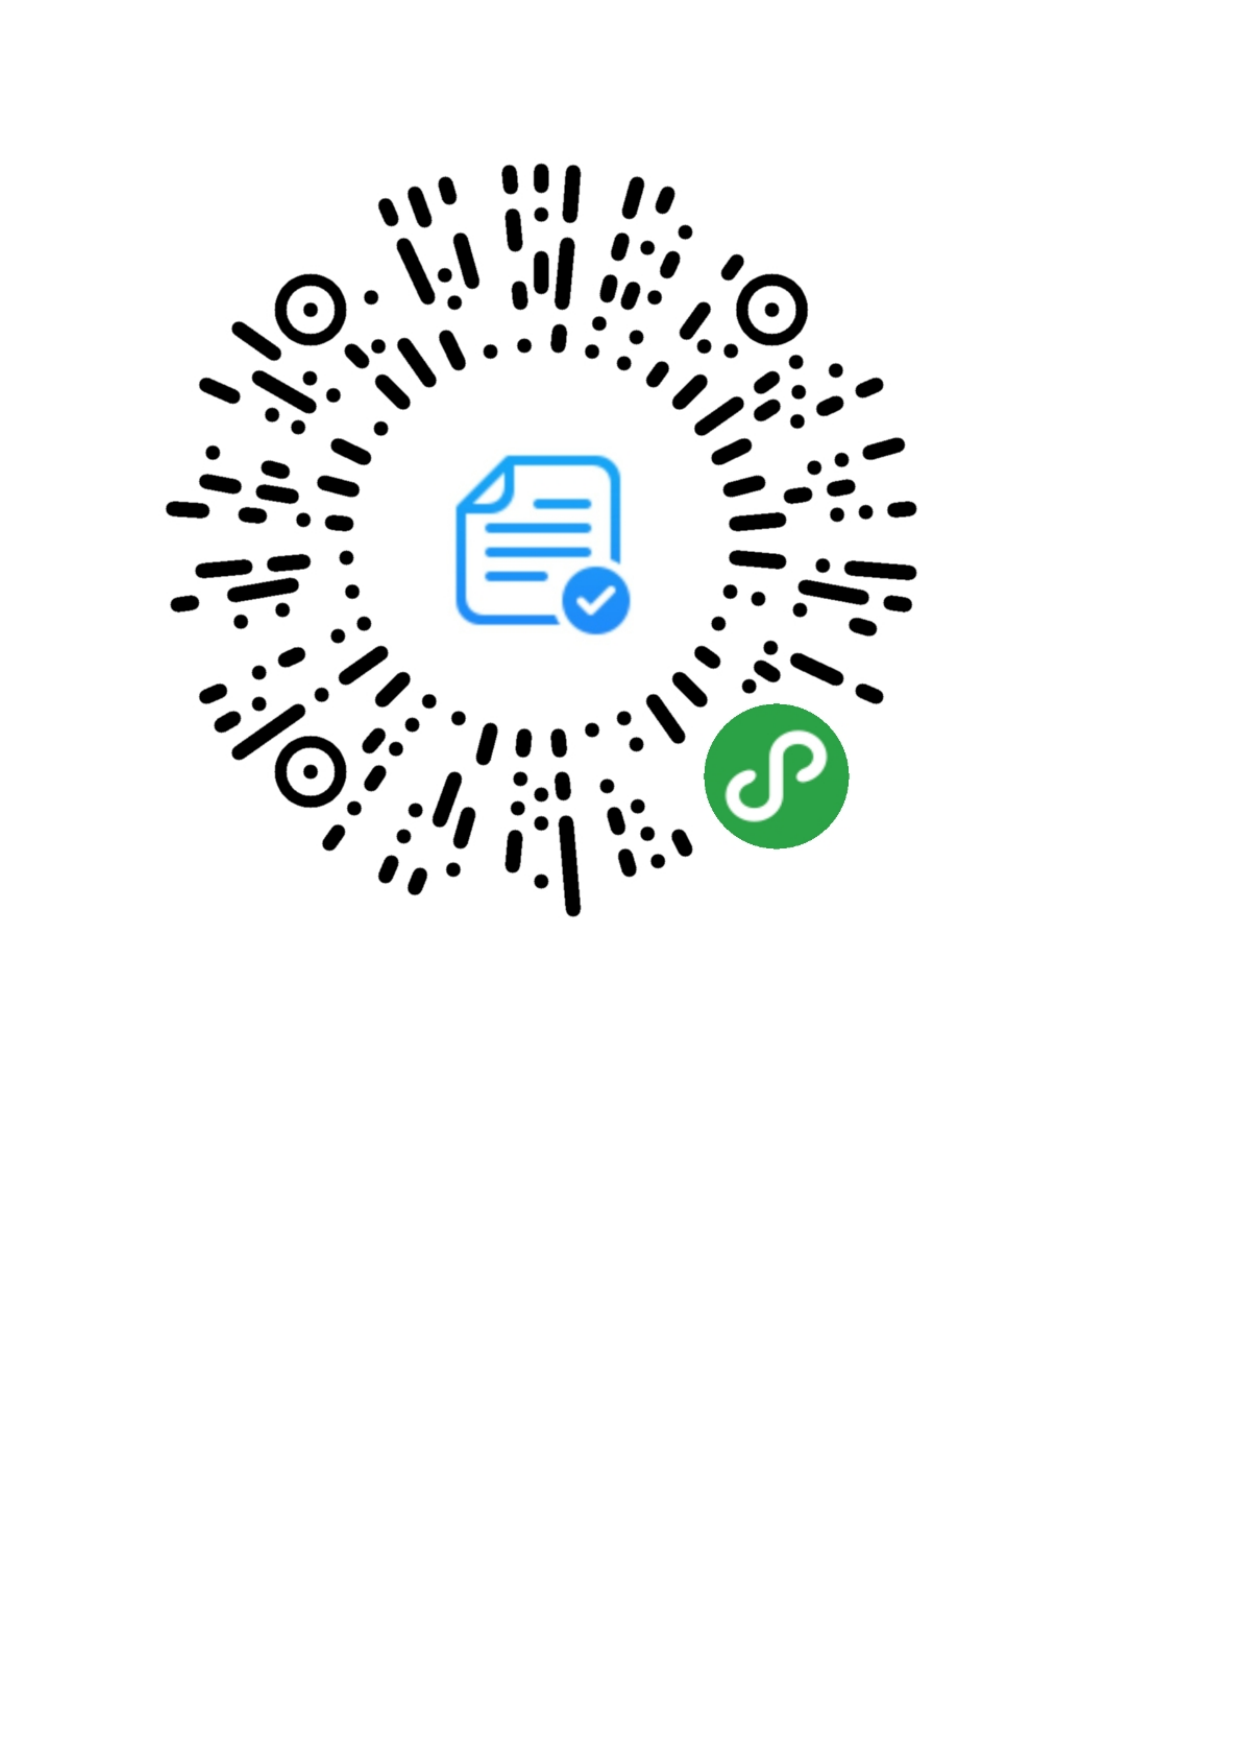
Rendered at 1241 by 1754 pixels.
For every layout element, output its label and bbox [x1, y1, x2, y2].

picture [150, 150, 932, 932]
